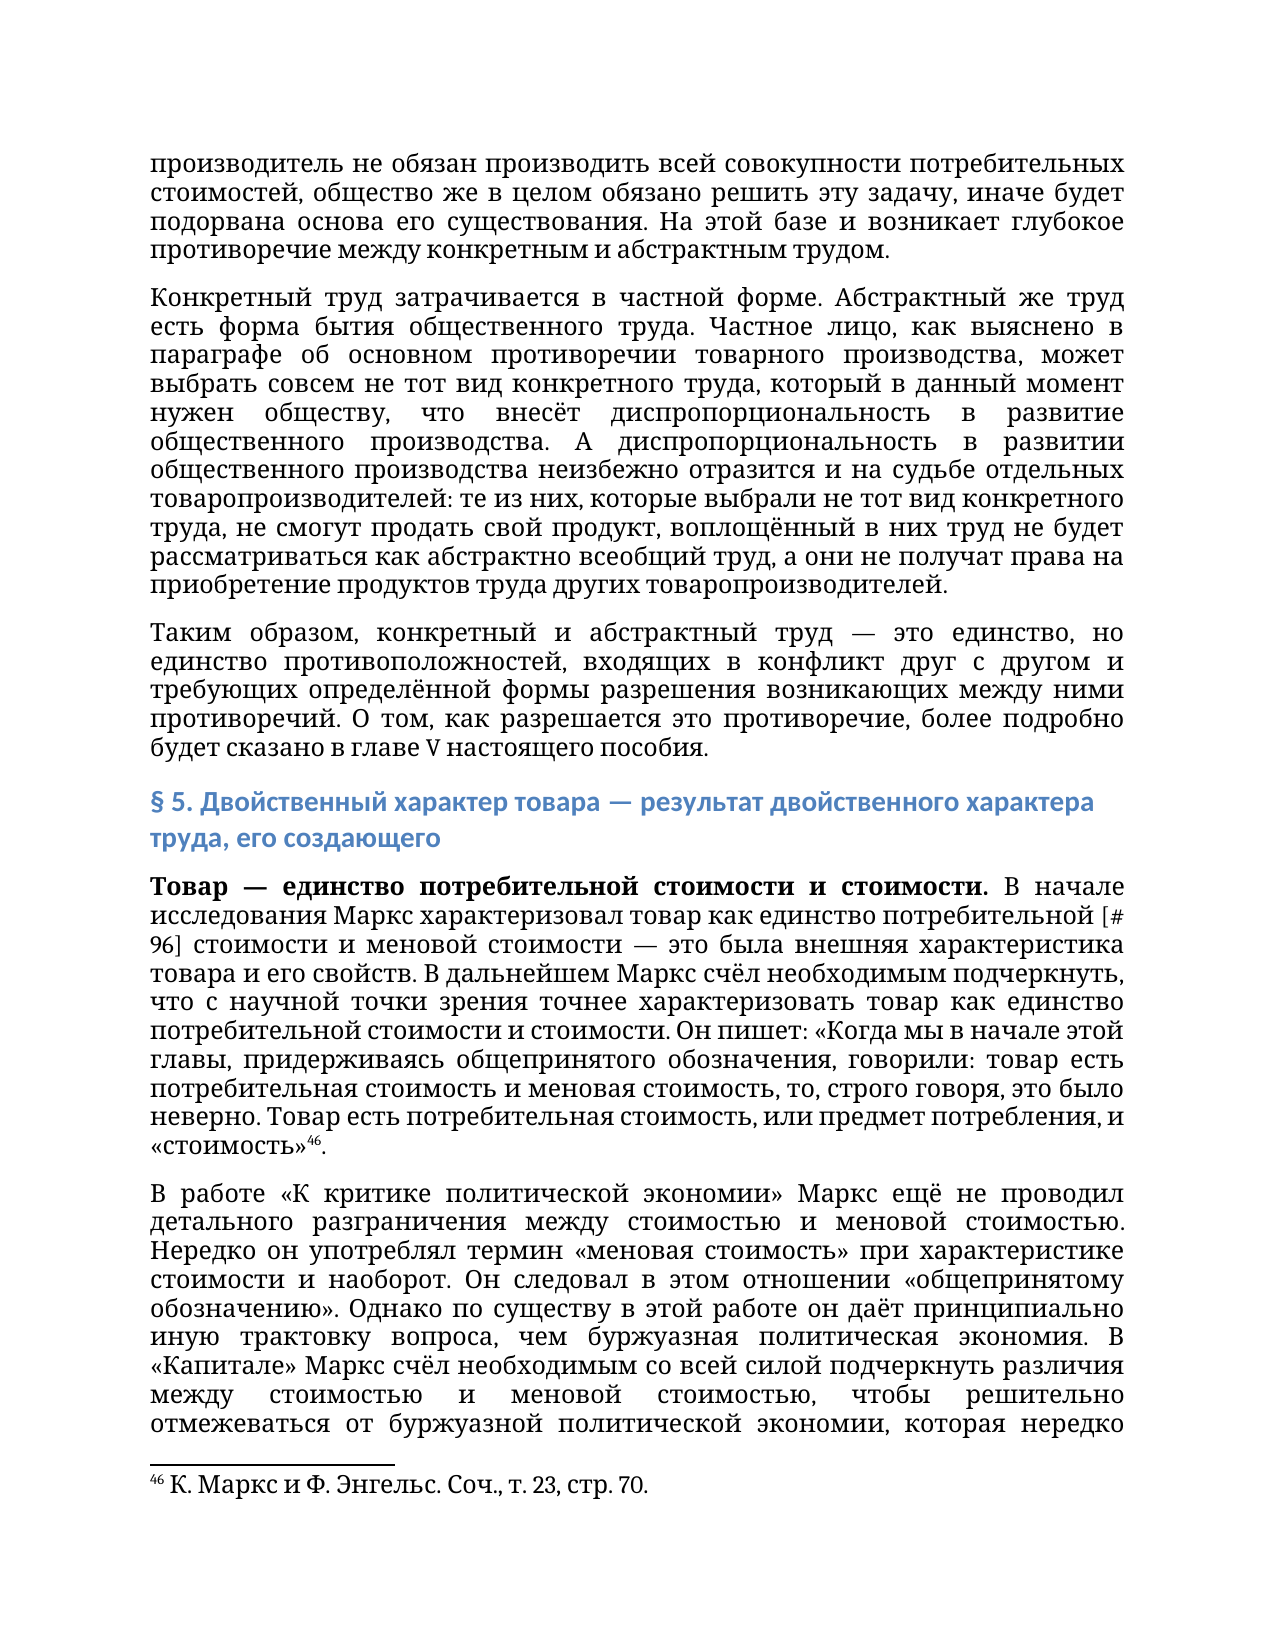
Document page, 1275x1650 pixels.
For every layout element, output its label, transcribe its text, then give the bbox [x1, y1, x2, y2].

text Товар — единство потребительной стоимости и стоимости. В начале исследования Маркс характеризовал товар как единство потребительной [# 96] стоимости и меновой стоимости — это была внешняя характеристика товара и его свойств. В дальнейшем Маркс счёл необходимым подчеркнуть, что с научной точки зрения точнее характеризовать товар как единство потребительной стоимости и стоимости. Он пишет: «Когда мы в начале этой главы, придерживаясь общепринятого обозначения, говорили: товар есть потребительная стоимость и меновая стоимость, то, строго говоря, это было неверно. Товар есть потребительная стоимость, или предмет потребления, и «стоимость». [150, 873, 1125, 1161]
text Конкретный труд затрачивается в частной форме. Абстрактный же труд есть форма бытия общественного труда. Частное лицо, как выяснено в параграфе об основном противоречии товарного производства, может выбрать совсем не тот вид конкретного труда, который в данный момент нужен обществу, что внесёт диспропорциональность в развитие общественного производства. А диспропорциональность в развитии общественного производства неизбежно отразится и на судьбе отдельных товаропроизводителей: те из них, которые выбрали не тот вид конкретного труда, не смогут продать свой продукт, воплощённый в них труд не будет рассматриваться как абстрактно всеобщий труд, а они не получат права на приобретение продуктов труда других товаропроизводителей. [150, 284, 1125, 600]
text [150, 150, 1125, 265]
subtitle § 5. Двойственный характер товара — результат двойственного характера труда, его создающего [150, 783, 1125, 854]
text Таким образом, конкретный и абстрактный труд — это единство, но единство противоположностей, входящих в конфликт друг с другом и требующих определённой формы разрешения возникающих между ними противоречий. О том, как разрешается это противоречие, более подробно будет сказано в главе V настоящего пособия. [150, 619, 1125, 762]
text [150, 1179, 1125, 1438]
